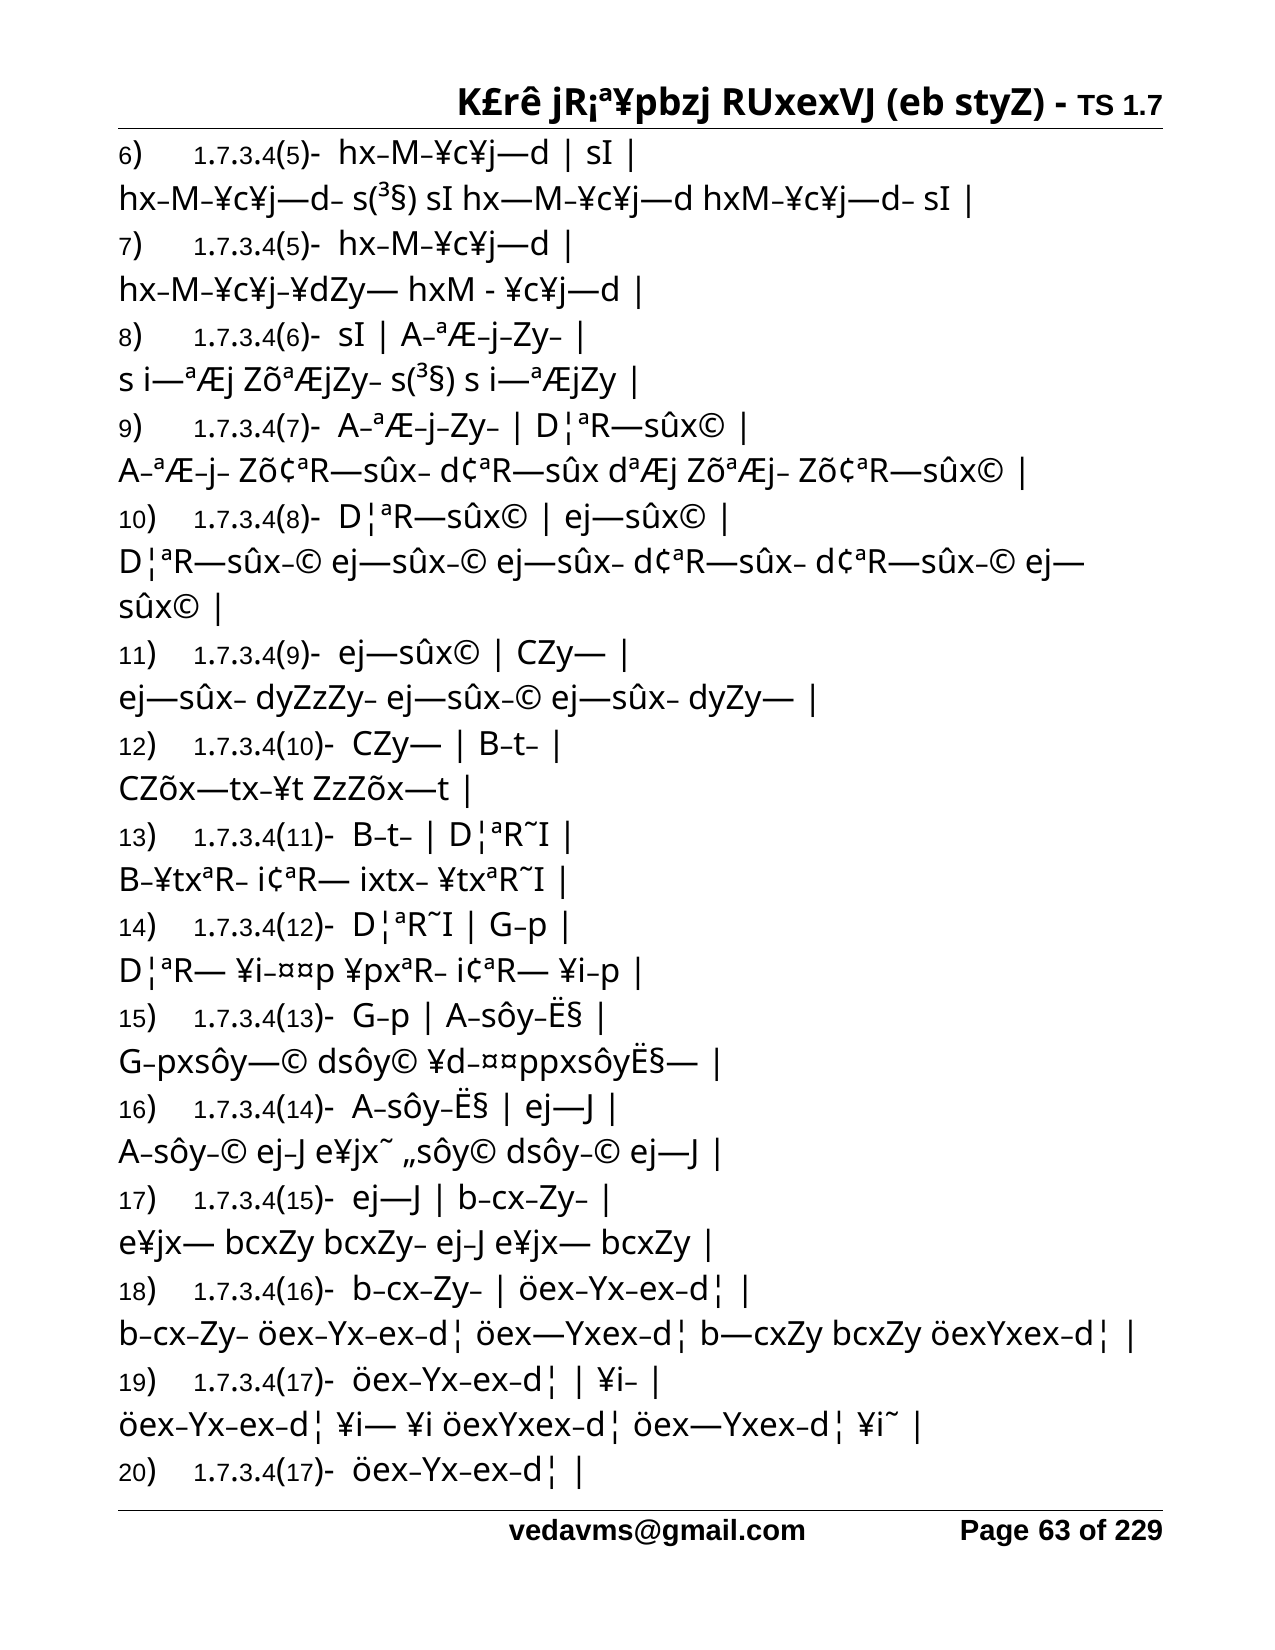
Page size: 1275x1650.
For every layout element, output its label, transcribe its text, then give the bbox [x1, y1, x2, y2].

text B–¥txªR– i¢ªR— ixtx– ¥txªR˜I | [118, 856, 1163, 901]
text s i—ªÆj ZõªÆjZy– s(³§) s i—ªÆjZy | [118, 356, 1163, 402]
text CZõx—tx–¥t ZzZõx—t | [118, 765, 1163, 810]
text 11) 1.7.3.4(9)- ej—sûx© | CZy— | [118, 629, 1163, 674]
text 6) 1.7.3.4(5)- hx–M–¥c¥j—d | sI | [118, 129, 1163, 174]
text 13) 1.7.3.4(11)- B–t– | D¦ªR˜I | [118, 810, 1163, 856]
text 16) 1.7.3.4(14)- A–sôy–Ë§ | ej—J | [118, 1083, 1163, 1128]
text e¥jx— bcxZy bcxZy– ej–J e¥jx— bcxZy | [118, 1219, 1163, 1264]
text 17) 1.7.3.4(15)- ej—J | b–cx–Zy– | [118, 1174, 1163, 1219]
text 19) 1.7.3.4(17)- öex–Yx–ex–d¦ | ¥i– | [118, 1355, 1163, 1401]
text D¦ªR— ¥i–¤¤p ¥pxªR– i¢ªR— ¥i–p | [118, 947, 1163, 992]
text 10) 1.7.3.4(8)- D¦ªR—sûx© | ej—sûx© | [118, 492, 1163, 538]
text 8) 1.7.3.4(6)- sI | A–ªÆ–j–Zy– | [118, 311, 1163, 356]
text A–ªÆ–j– Zõ¢ªR—sûx– d¢ªR—sûx dªÆj ZõªÆj– Zõ¢ªR—sûx© | [118, 447, 1163, 492]
text G–pxsôy—© dsôy© ¥d–¤¤ppxsôyË§— | [118, 1037, 1163, 1083]
text 20) 1.7.3.4(17)- öex–Yx–ex–d¦ | [118, 1446, 1163, 1492]
text D¦ªR—sûx–© ej—sûx–© ej—sûx– d¢ªR—sûx– d¢ªR—sûx–© ej—sûx© | [118, 538, 1163, 629]
text 12) 1.7.3.4(10)- CZy— | B–t– | [118, 719, 1163, 765]
text hx–M–¥c¥j–¥dZy— hxM - ¥c¥j—d | [118, 265, 1163, 311]
text 7) 1.7.3.4(5)- hx–M–¥c¥j—d | [118, 220, 1163, 265]
text 9) 1.7.3.4(7)- A–ªÆ–j–Zy– | D¦ªR—sûx© | [118, 402, 1163, 447]
text A–sôy–© ej–J e¥jx˜ „sôy© dsôy–© ej—J | [118, 1128, 1163, 1174]
text 15) 1.7.3.4(13)- G–p | A–sôy–Ë§ | [118, 992, 1163, 1037]
text 18) 1.7.3.4(16)- b–cx–Zy– | öex–Yx–ex–d¦ | [118, 1264, 1163, 1310]
text ej—sûx– dyZzZy– ej—sûx–© ej—sûx– dyZy— | [118, 674, 1163, 719]
text b–cx–Zy– öex–Yx–ex–d¦ öex—Yxex–d¦ b—cxZy bcxZy öexYxex–d¦ | [118, 1310, 1163, 1355]
text 14) 1.7.3.4(12)- D¦ªR˜I | G–p | [118, 901, 1163, 947]
text öex–Yx–ex–d¦ ¥i— ¥i öexYxex–d¦ öex—Yxex–d¦ ¥i˜ | [118, 1401, 1163, 1446]
text hx–M–¥c¥j—d– s(³§) sI hx—M–¥c¥j—d hxM–¥c¥j—d– sI | [118, 174, 1163, 220]
